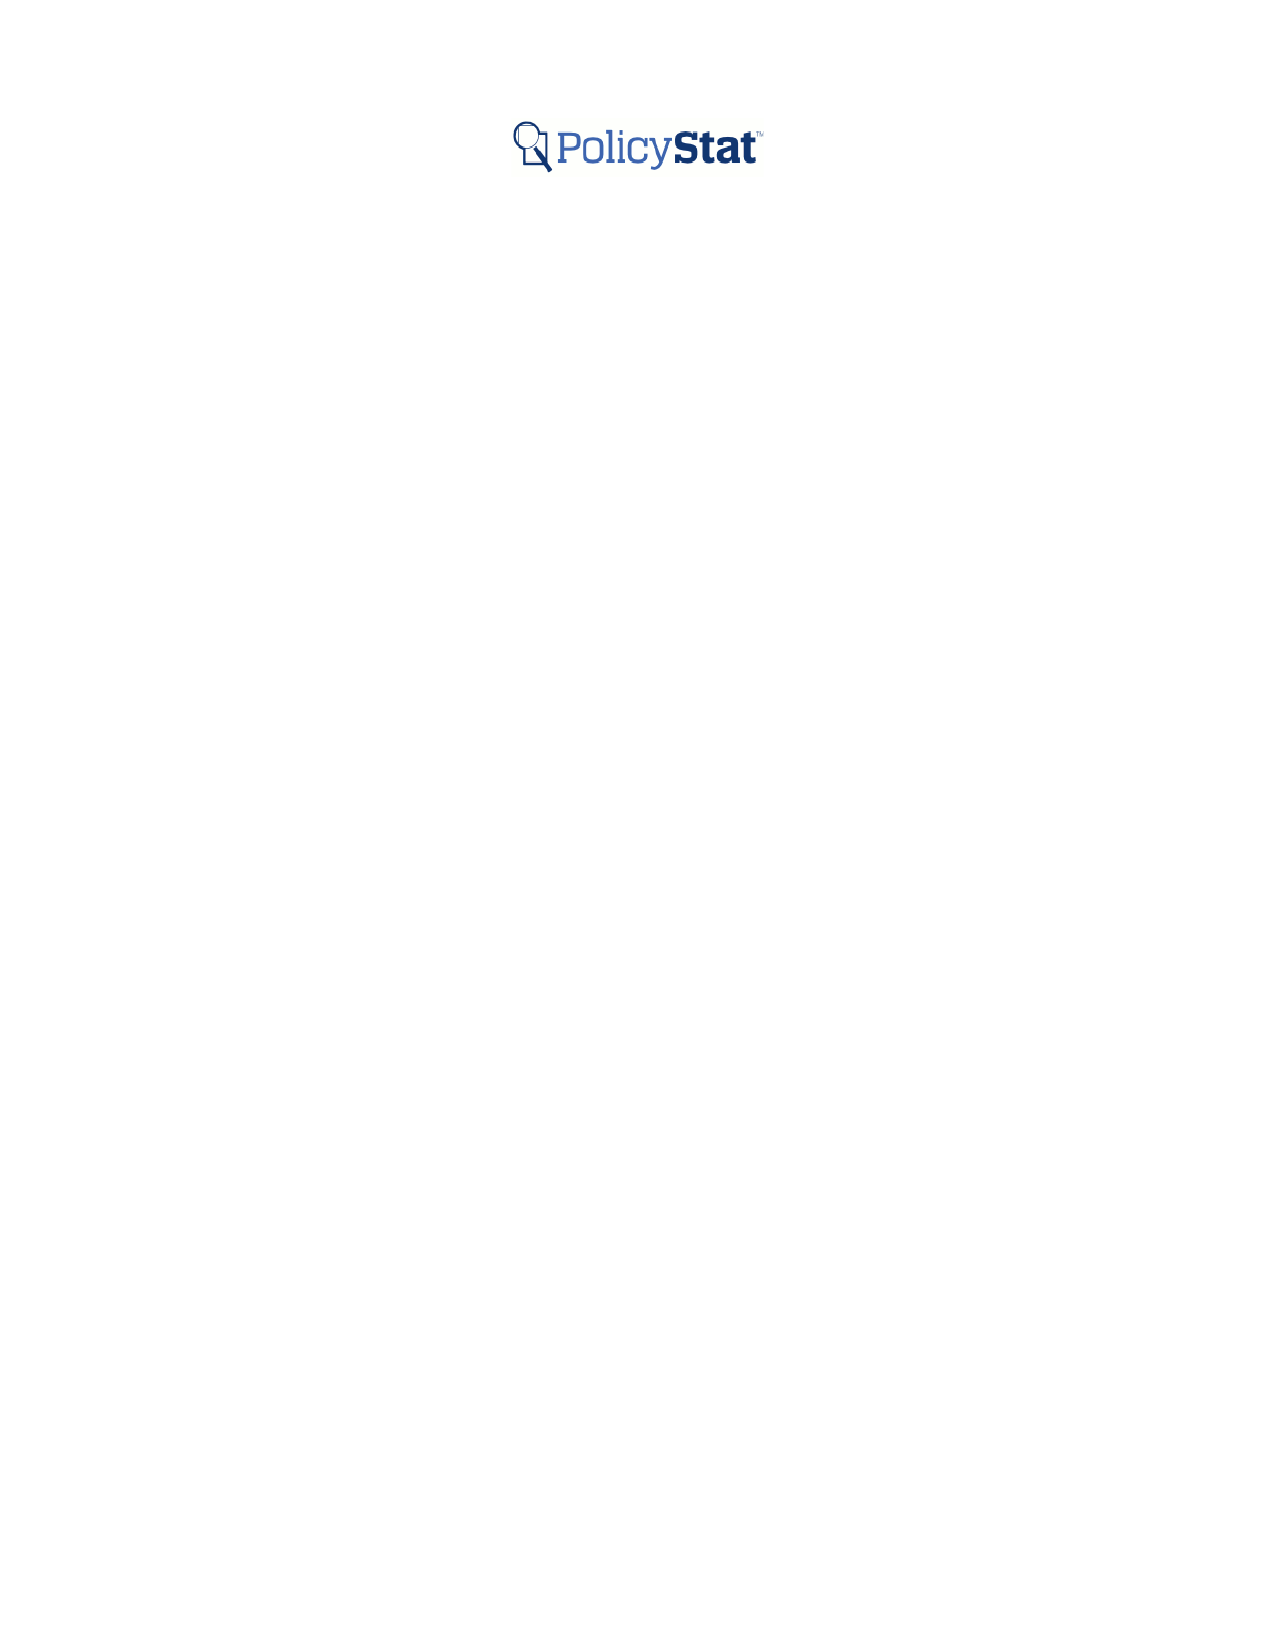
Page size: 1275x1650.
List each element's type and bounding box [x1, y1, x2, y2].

picture [511, 118, 764, 177]
